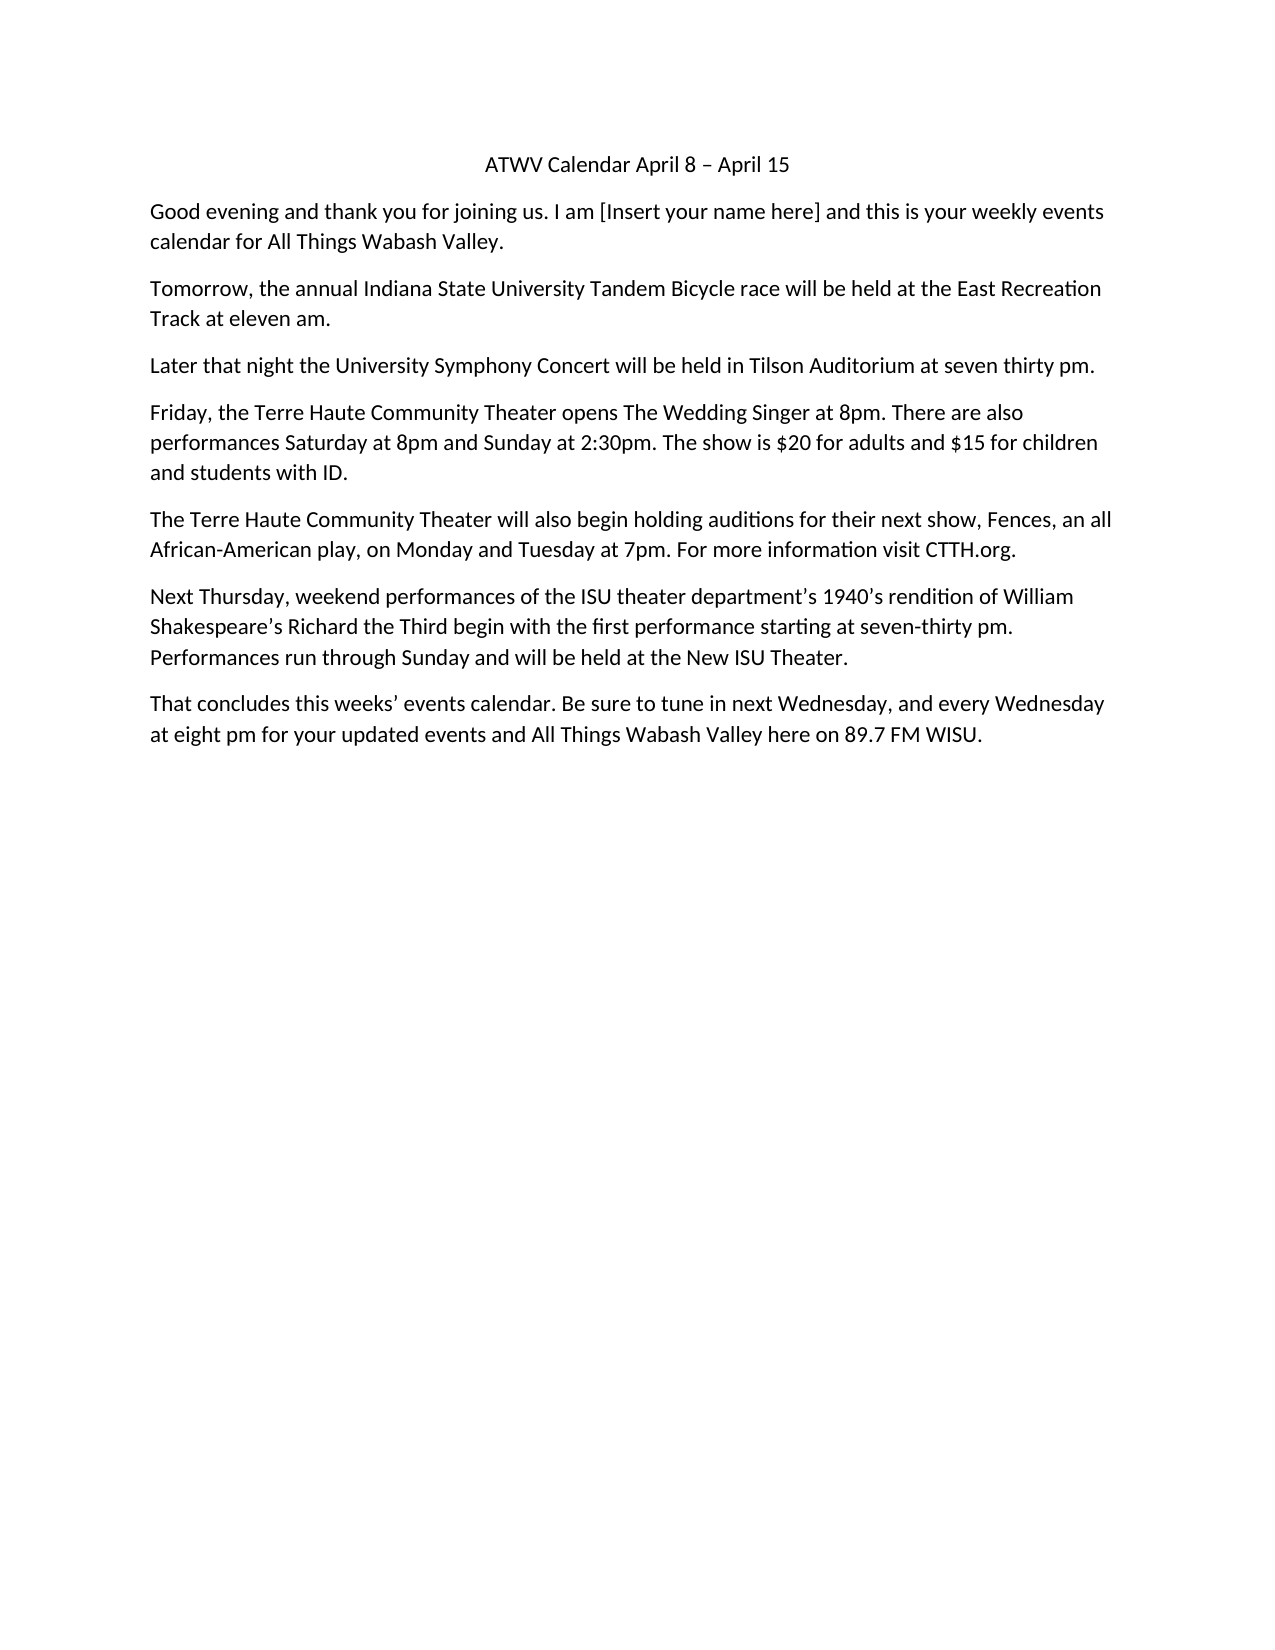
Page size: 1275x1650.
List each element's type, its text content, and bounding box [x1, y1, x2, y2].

text Friday, the Terre Haute Community Theater opens The Wedding Singer at 8pm. There are also performances Saturday at 8pm and Sunday at 2:30pm. The show is $20 for adults and $15 for children and students with ID. [150, 398, 1125, 486]
text Good evening and thank you for joining us. I am [Insert your name here] and this is your weekly events calendar for All Things Wabash Valley. [150, 197, 1125, 255]
text Tomorrow, the annual Indiana State University Tandem Bicycle race will be held at the East Recreation Track at eleven am. [150, 274, 1125, 332]
text ATWV Calendar April 8 – April 15 [150, 150, 1125, 178]
text The Terre Haute Community Theater will also begin holding auditions for their next show, Fences, an all African-American play, on Monday and Tuesday at 7pm. For more information visit CTTH.org. [150, 505, 1125, 563]
text That concludes this weeks’ events calendar. Be sure to tune in next Wednesday, and every Wednesday at eight pm for your updated events and All Things Wabash Valley here on 89.7 FM WISU. [150, 689, 1125, 748]
text Later that night the University Symphony Concert will be held in Tilson Auditorium at seven thirty pm. [150, 351, 1125, 379]
text Next Thursday, weekend performances of the ISU theater department’s 1940’s rendition of William Shakespeare’s Richard the Third begin with the first performance starting at seven-thirty pm. Performances run through Sunday and will be held at the New ISU Theater. [150, 582, 1125, 671]
